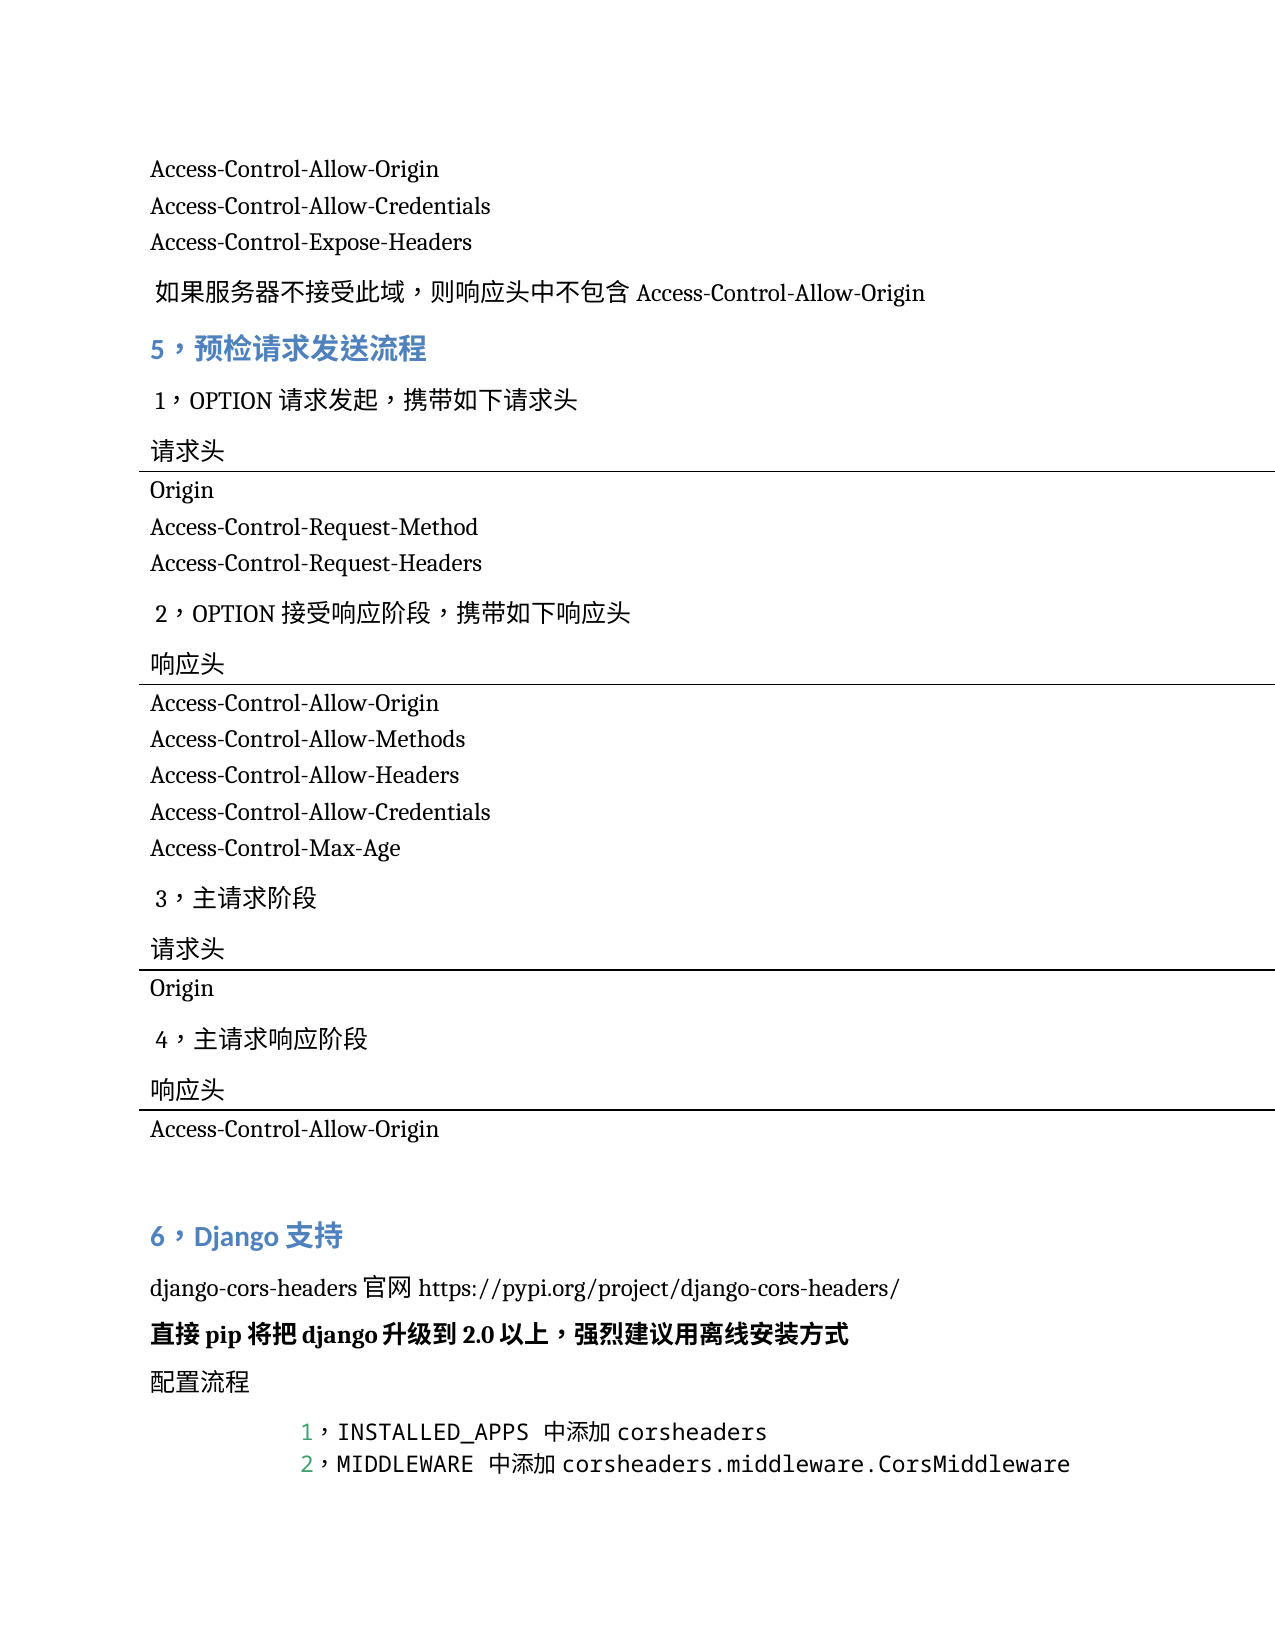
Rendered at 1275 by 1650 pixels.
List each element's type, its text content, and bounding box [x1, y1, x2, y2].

table_cell Access-Control-Expose-Headers [139, 224, 1275, 260]
table_cell Access-Control-Allow-Credentials [139, 188, 1275, 224]
text 配置流程 [150, 1369, 1125, 1398]
table_cell Access-Control-Request-Method [139, 509, 1275, 545]
table_cell Access-Control-Allow-Origin [139, 150, 1275, 188]
table_header 响应头 [139, 1073, 1275, 1109]
subtitle 6，Django支持 [150, 1215, 1125, 1255]
text 如果服务器不接受此域，则响应头中不包含 Access-Control-Allow-Origin [150, 279, 1125, 308]
text 3，主请求阶段 [150, 885, 1125, 914]
table_header 请求头 [139, 435, 1275, 471]
table_cell Access-Control-Allow-Origin [139, 685, 1275, 721]
table_cell Access-Control-Allow-Headers [139, 758, 1275, 794]
table_cell Access-Control-Request-Headers [139, 545, 1275, 581]
text 2，OPTION 接受响应阶段，携带如下响应头 [150, 600, 1125, 629]
text django-cors-headers官网 https://pypi.org/project/django-cors-headers/ [150, 1274, 1125, 1303]
table_cell Origin [139, 971, 1275, 1007]
table_cell Access-Control-Allow-Origin [139, 1111, 1275, 1147]
table_cell Access-Control-Allow-Methods [139, 721, 1275, 758]
table_header 请求头 [139, 933, 1275, 969]
text 直接pip 将把django升级到2.0以上，强烈建议用离线安装方式 [150, 1321, 1125, 1350]
table_cell Access-Control-Allow-Credentials [139, 794, 1275, 830]
subtitle 5，预检请求发送流程 [150, 329, 1125, 368]
table_header 响应头 [139, 648, 1275, 684]
text 4，主请求响应阶段 [150, 1026, 1125, 1054]
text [150, 1416, 1125, 1479]
table_cell Access-Control-Max-Age [139, 830, 1275, 866]
text 1，OPTION 请求发起，携带如下请求头 [150, 387, 1125, 416]
table_cell Origin [139, 472, 1275, 509]
